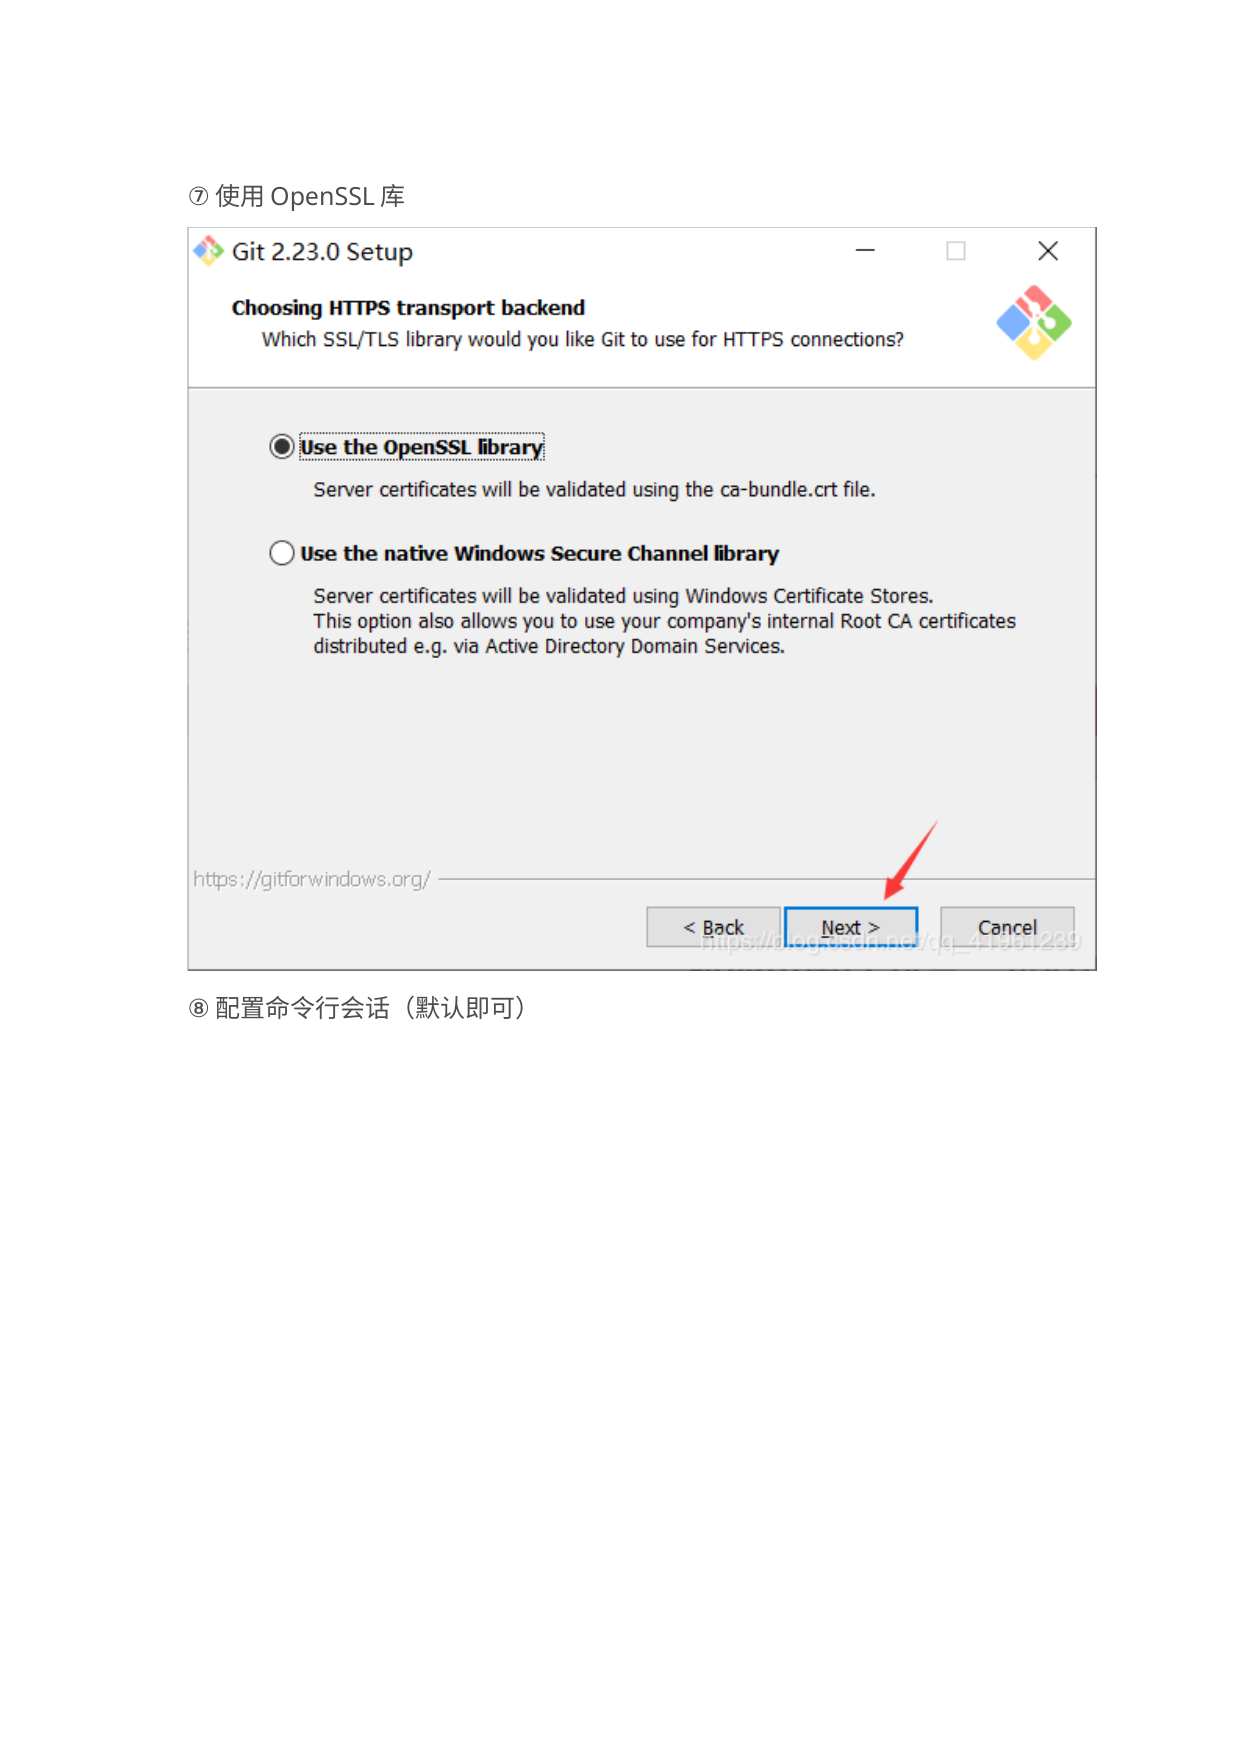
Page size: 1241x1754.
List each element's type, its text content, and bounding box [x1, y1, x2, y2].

text ⑦使用OpenSSL库 [187, 162, 1053, 227]
picture [187, 227, 1097, 971]
text ⑧配置命令行会话（默认即可） [187, 974, 1053, 1039]
